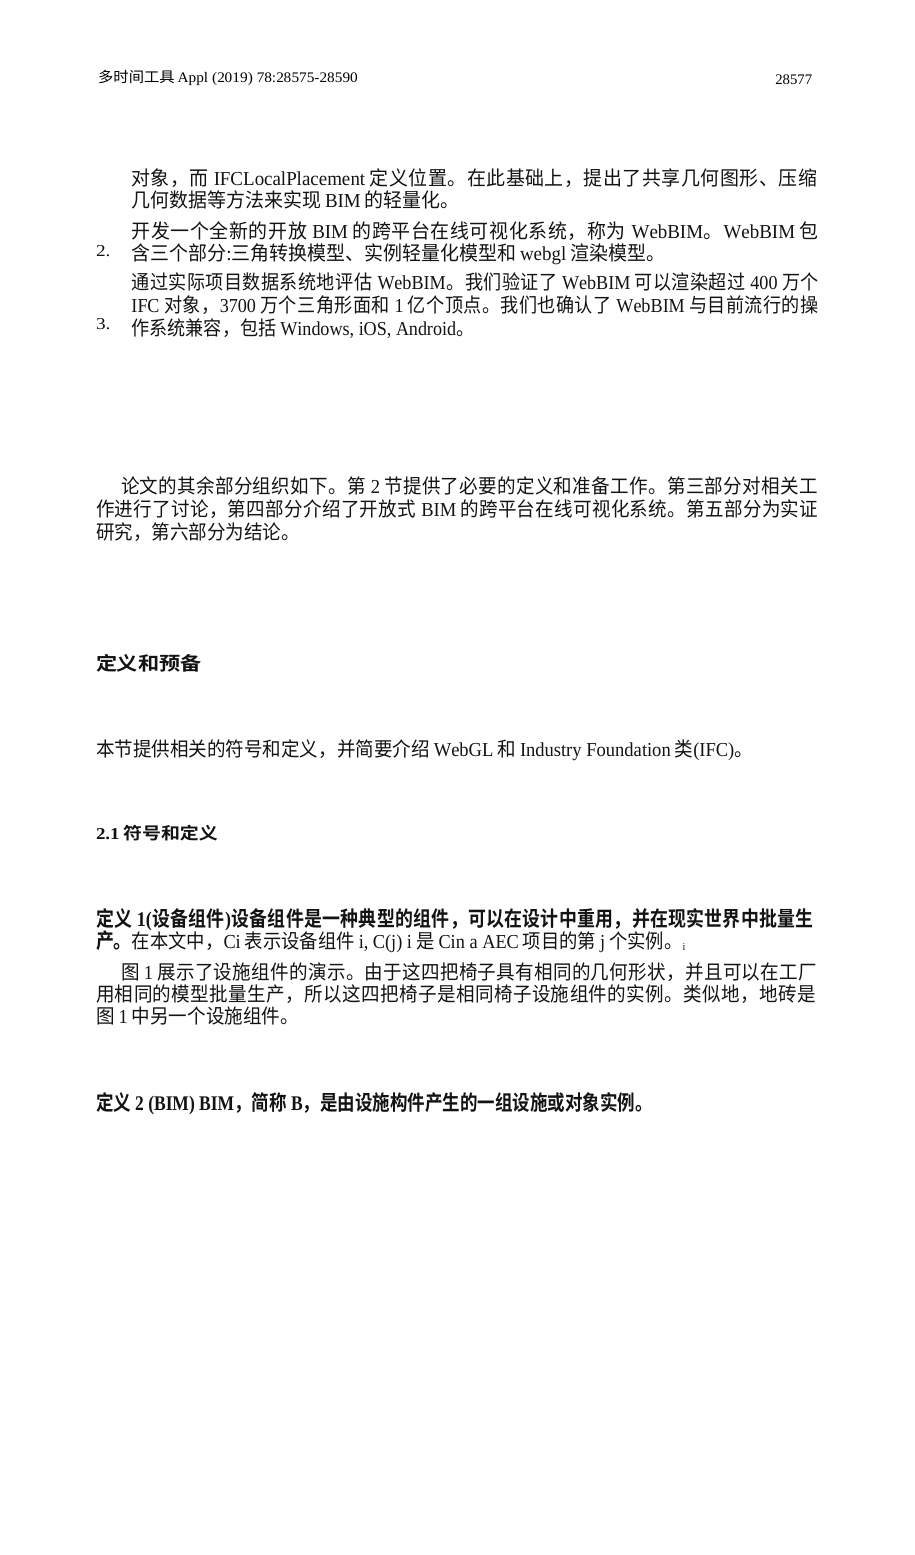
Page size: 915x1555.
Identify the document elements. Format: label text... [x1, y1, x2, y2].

text 定义2 (BIM) BIM，简称B，是由设施构件产生的一组设施或对象实例。 [96, 1063, 819, 1115]
text 2.1符号和定义 [96, 795, 348, 843]
text 定义和预备 [96, 601, 396, 674]
text 定义1(设备组件)设备组件是一种典型的组件，可以在设计中重用，并在现实世界中批量生产。在本文中，Ci表示设备组件i, C(j) i是Cin a AEC项目的第j个实例。i [96, 877, 817, 953]
text 图1展示了设施组件的演示。由于这四把椅子具有相同的几何形状，并且可以在工厂用相同的模型批量生产，所以这四把椅子是相同椅子设施组件的实例。类似地，地砖是图1中另一个设施组件。 [96, 961, 819, 1028]
text 本节提供相关的符号和定义，并简要介绍WebGL和Industry Foundation类(IFC)。 [96, 708, 817, 761]
text 论文的其余部分组织如下。第2节提供了必要的定义和准备工作。第三部分对相关工作进行了讨论，第四部分介绍了开放式BIM的跨平台在线可视化系统。第五部分为实证研究，第六部分为结论。 [96, 444, 819, 544]
